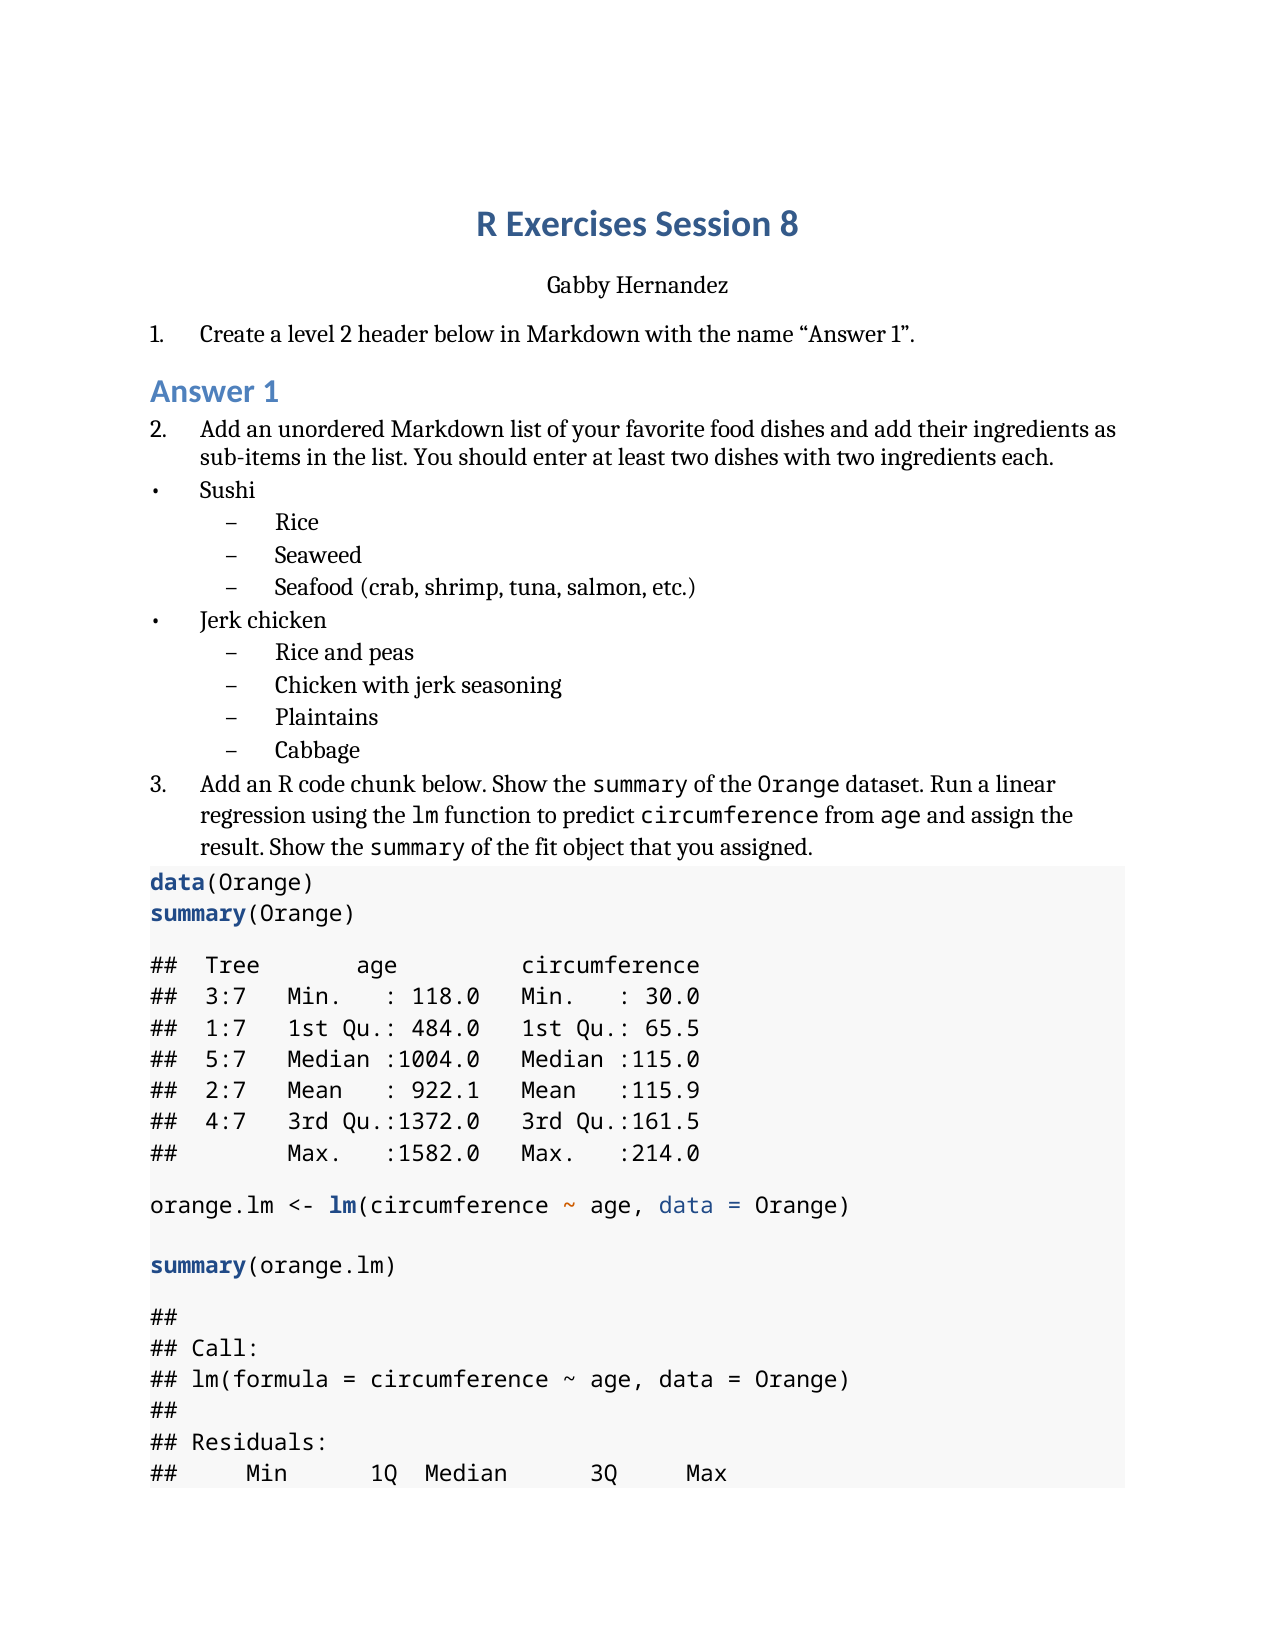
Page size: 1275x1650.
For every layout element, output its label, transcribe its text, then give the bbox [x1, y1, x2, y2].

text data(Orange) summary(Orange) [315, 866, 1125, 928]
text Gabby Hernandez [150, 271, 1125, 299]
list Add an R code chunk below. Show the summary of the Orange dataset. Run a linear regression using the lm function to predict circumference from age and assign the result. Show the summary of the fit object that you assigned. [150, 768, 1125, 862]
list Rice [225, 508, 1125, 537]
list Jerk chicken [150, 606, 1125, 634]
list Seaweed [225, 541, 1125, 569]
list Rice and peas [225, 638, 1125, 667]
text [150, 1301, 1125, 1488]
list Cabbage [225, 736, 1125, 764]
list Seafood (crab, shrimp, tuna, salmon, etc.) [225, 573, 1125, 602]
title R Exercises Session 8 [150, 200, 1125, 246]
list Create a level 2 header below in Markdown with the name “Answer 1”. [150, 320, 1125, 349]
list Chicken with jerk seasoning [225, 671, 1125, 699]
list Plaintains [225, 703, 1125, 732]
subtitle Answer 1 [150, 370, 1125, 411]
text ## Tree age circumference ## 3:7 Min. : 118.0 Min. : 30.0 ## 1:7 1st Qu.: 484.0 1st Qu.: 65.5 ## 5:7 Median :1004.0 Median :115.0 ## 2:7 Mean : 922.1 Mean :115.9 ## 4:7 3rd Qu.:1372.0 3rd Qu.:161.5 ## Max. :1582.0 Max. :214.0 [150, 949, 1125, 1168]
list Sushi [150, 476, 1125, 504]
list Add an unordered Markdown list of your favorite food dishes and add their ingredients as sub-items in the list. You should enter at least two dishes with two ingredients each. [150, 414, 1125, 472]
text orange.lm <- lm(circumference ~ age, data = Orange) summary(orange.lm) [150, 1189, 1125, 1280]
